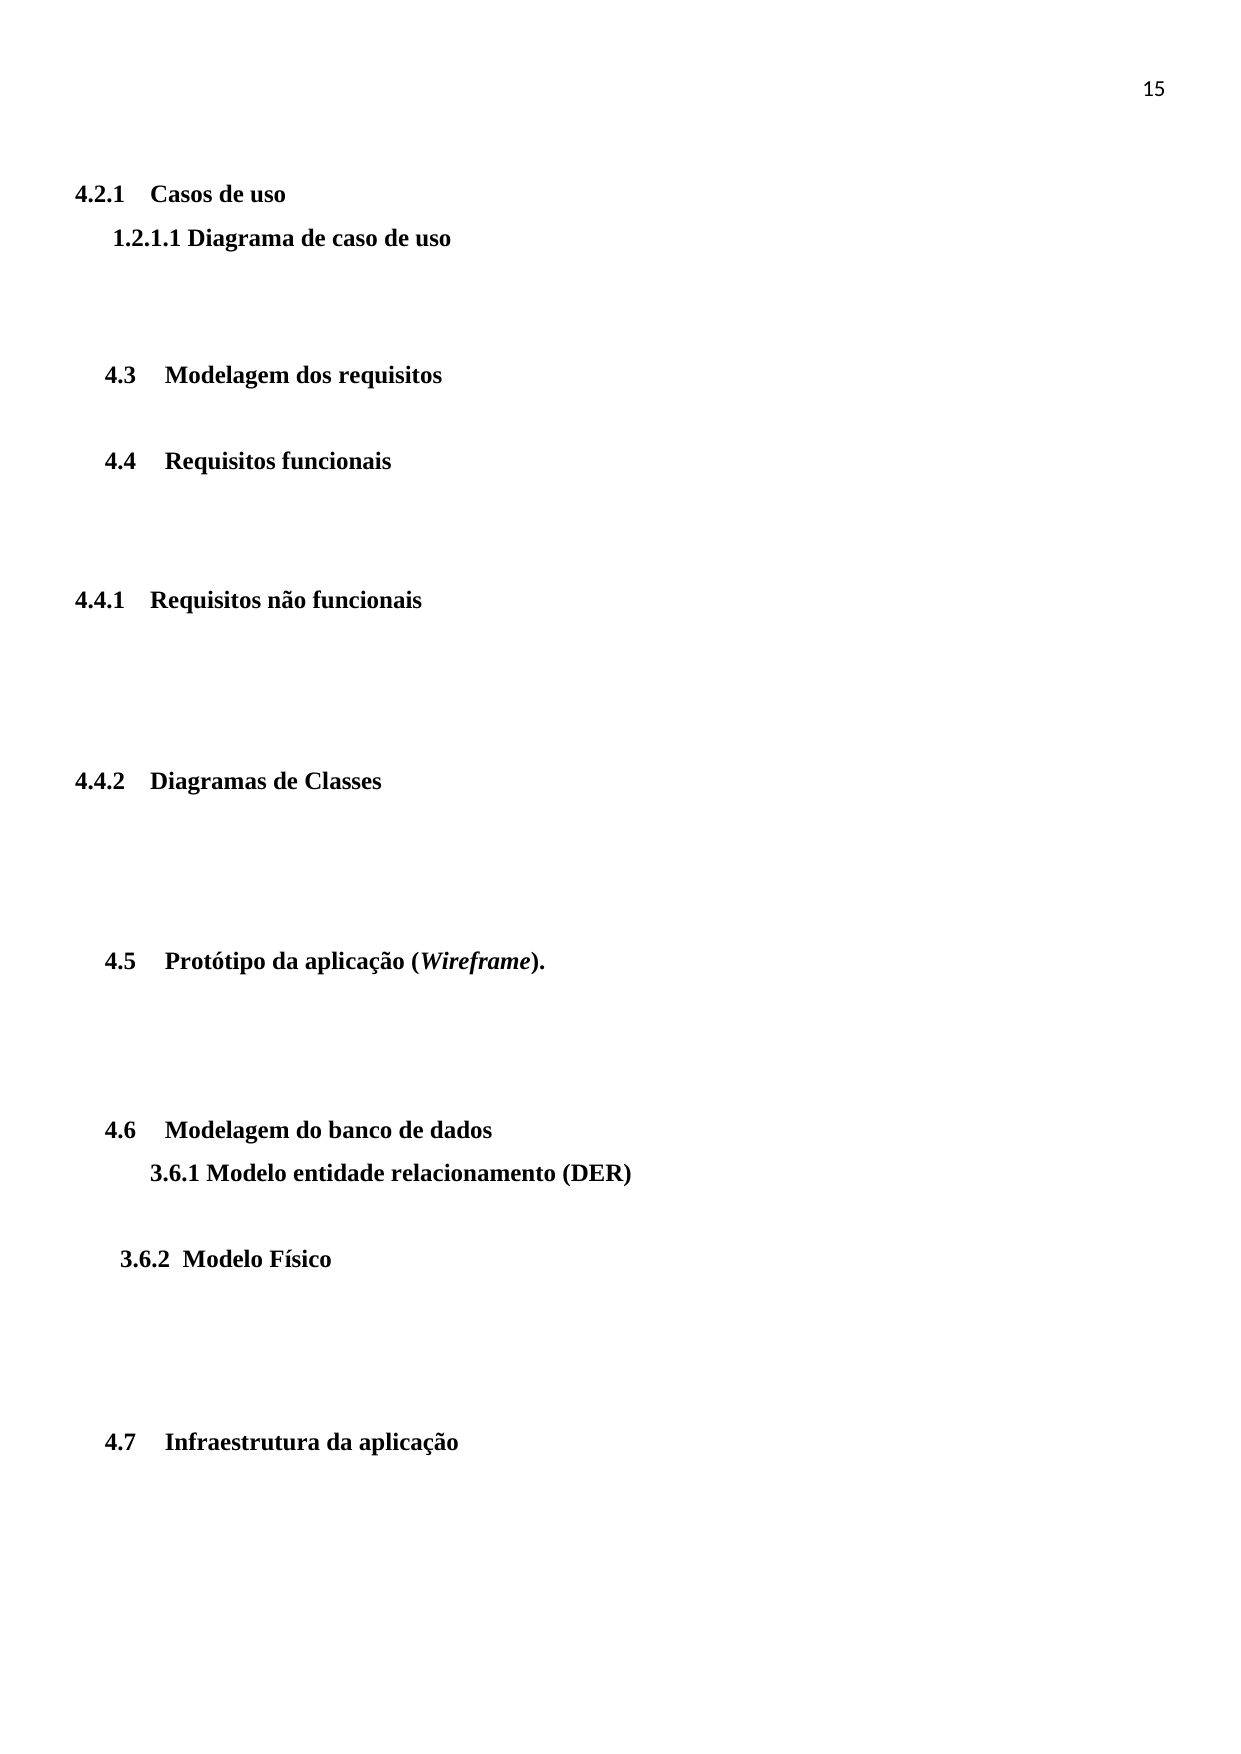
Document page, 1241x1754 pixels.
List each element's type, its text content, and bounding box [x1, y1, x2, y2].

subtitle Diagramas de Classes [75, 766, 1165, 795]
subtitle Casos de uso [75, 179, 1165, 208]
subtitle 3.6.2 Modelo Físico [120, 1244, 1165, 1273]
subtitle Requisitos funcionais [104, 446, 1165, 475]
subtitle Infraestrutura da aplicação [104, 1427, 1165, 1456]
subtitle Modelagem do banco de dados [104, 1115, 1165, 1144]
subtitle Protótipo da aplicação (Wireframe). [104, 946, 1165, 975]
subtitle Diagrama de caso de uso [112, 223, 1165, 251]
subtitle 3.6.1 Modelo entidade relacionamento (DER) [150, 1158, 1165, 1187]
subtitle Modelagem dos requisitos [104, 360, 1165, 389]
subtitle Requisitos não funcionais [75, 586, 1165, 614]
